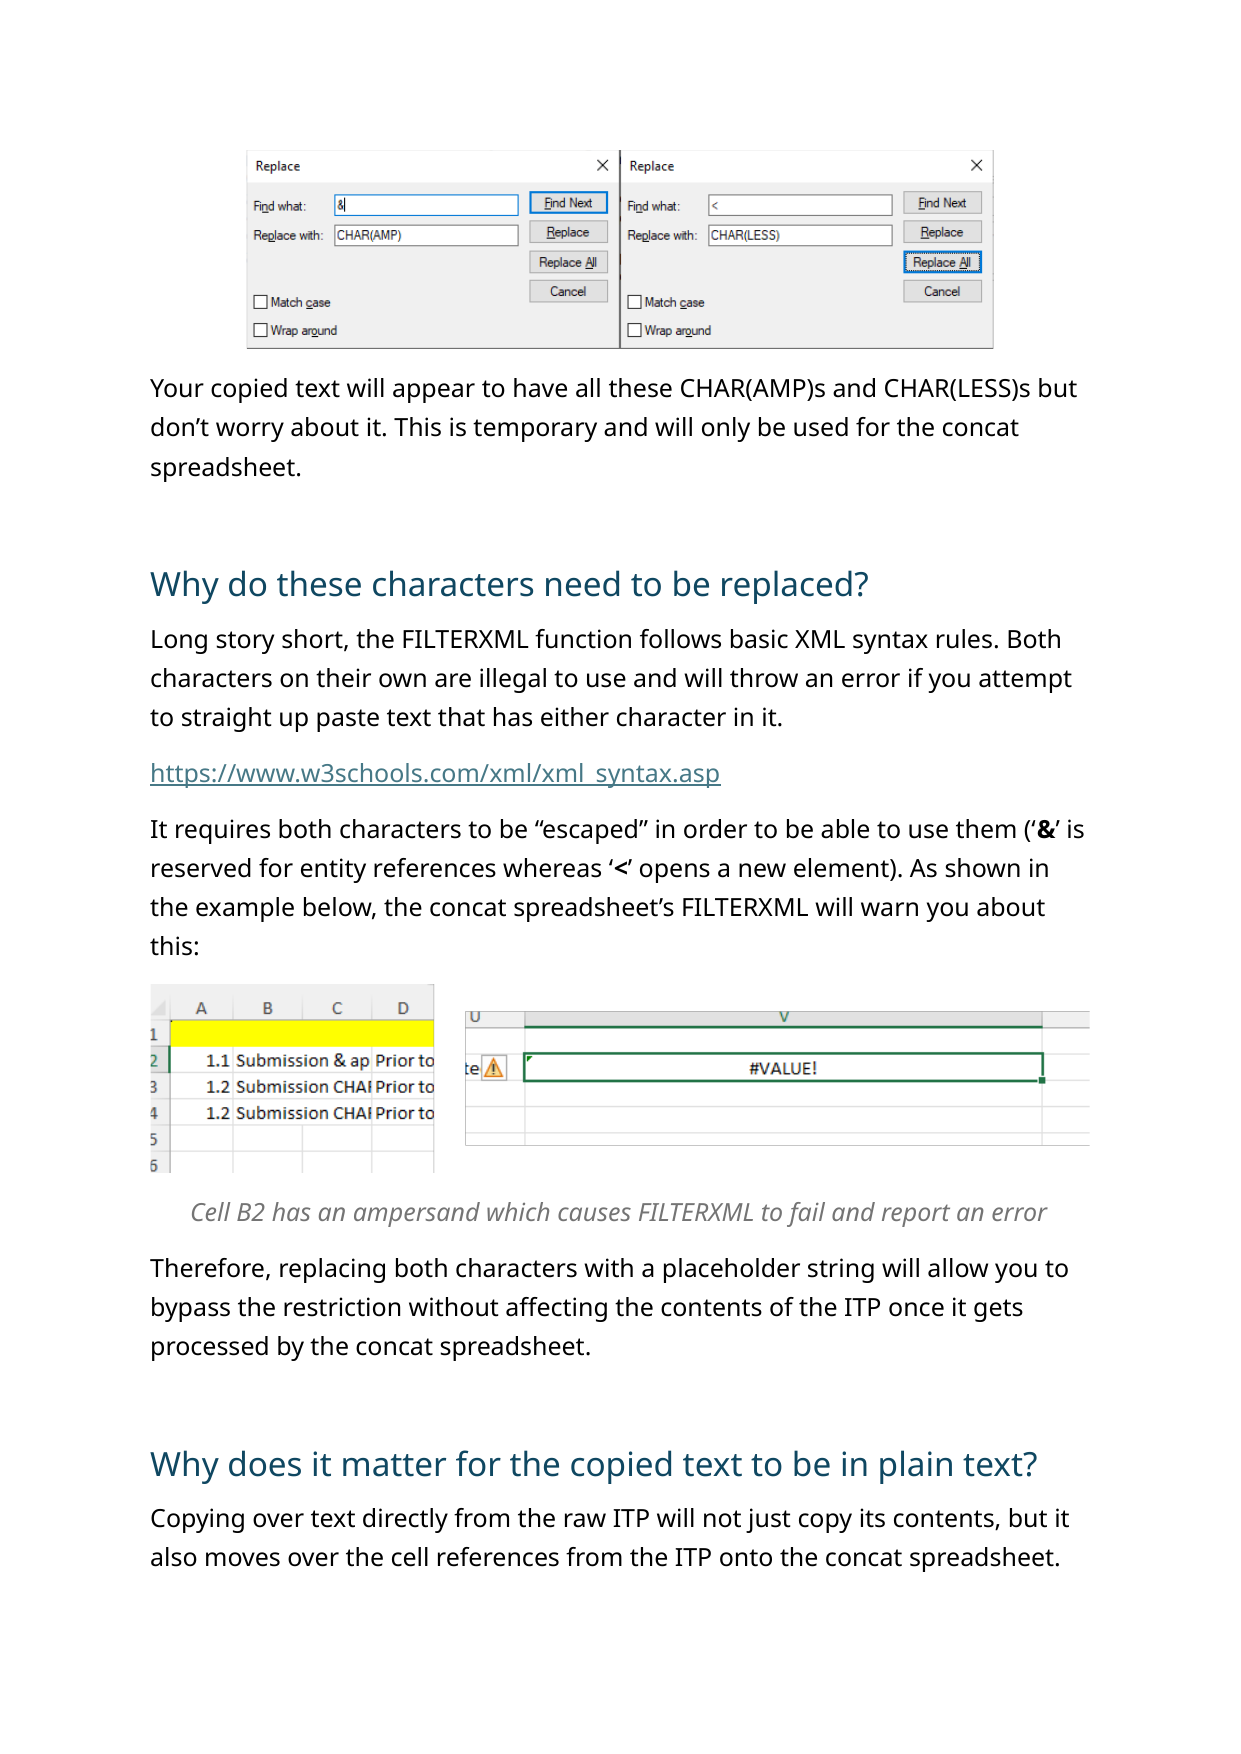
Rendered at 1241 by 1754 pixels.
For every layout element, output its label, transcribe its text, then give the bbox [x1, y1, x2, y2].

subtitle Why do these characters need to be replaced? [150, 561, 1090, 606]
text Your copied text will appear to have all these CHAR(AMP)s and CHAR(LESS)s but don’t worry about it. This is temporary and will only be used for the concat spreadsheet. [150, 371, 1090, 483]
text Therefore, replacing both characters with a placeholder string will allow you to bypass the restriction without affecting the contents of the ITP once it gets processed by the concat spreadsheet. [150, 1250, 1090, 1363]
text Cell B2 has an ampersand which causes FILTERXML to fail and report an error [150, 1194, 1090, 1228]
picture [246, 150, 994, 349]
text It requires both characters to be “escaped” in order to be able to use them (‘&’ is reserved for entity references whereas ‘<’ opens a new element). As shown in the example below, the concat spreadsheet’s FILTERXML will warn you about this: [150, 811, 1090, 963]
picture [150, 984, 1090, 1173]
text Copying over text directly from the raw ITP will not just copy its contents, but it also moves over the cell references from the ITP onto the concat spreadsheet. [150, 1501, 1090, 1574]
text https://www.w3schools.com/xml/xml_syntax.asp [150, 756, 1090, 789]
text Long story short, the FILTERXML function follows basic XML syntax rules. Both characters on their own are illegal to use and will throw an error if you attempt to straight up paste text that has either character in it. [150, 621, 1090, 734]
subtitle Why does it matter for the copied text to be in plain text? [150, 1440, 1090, 1486]
